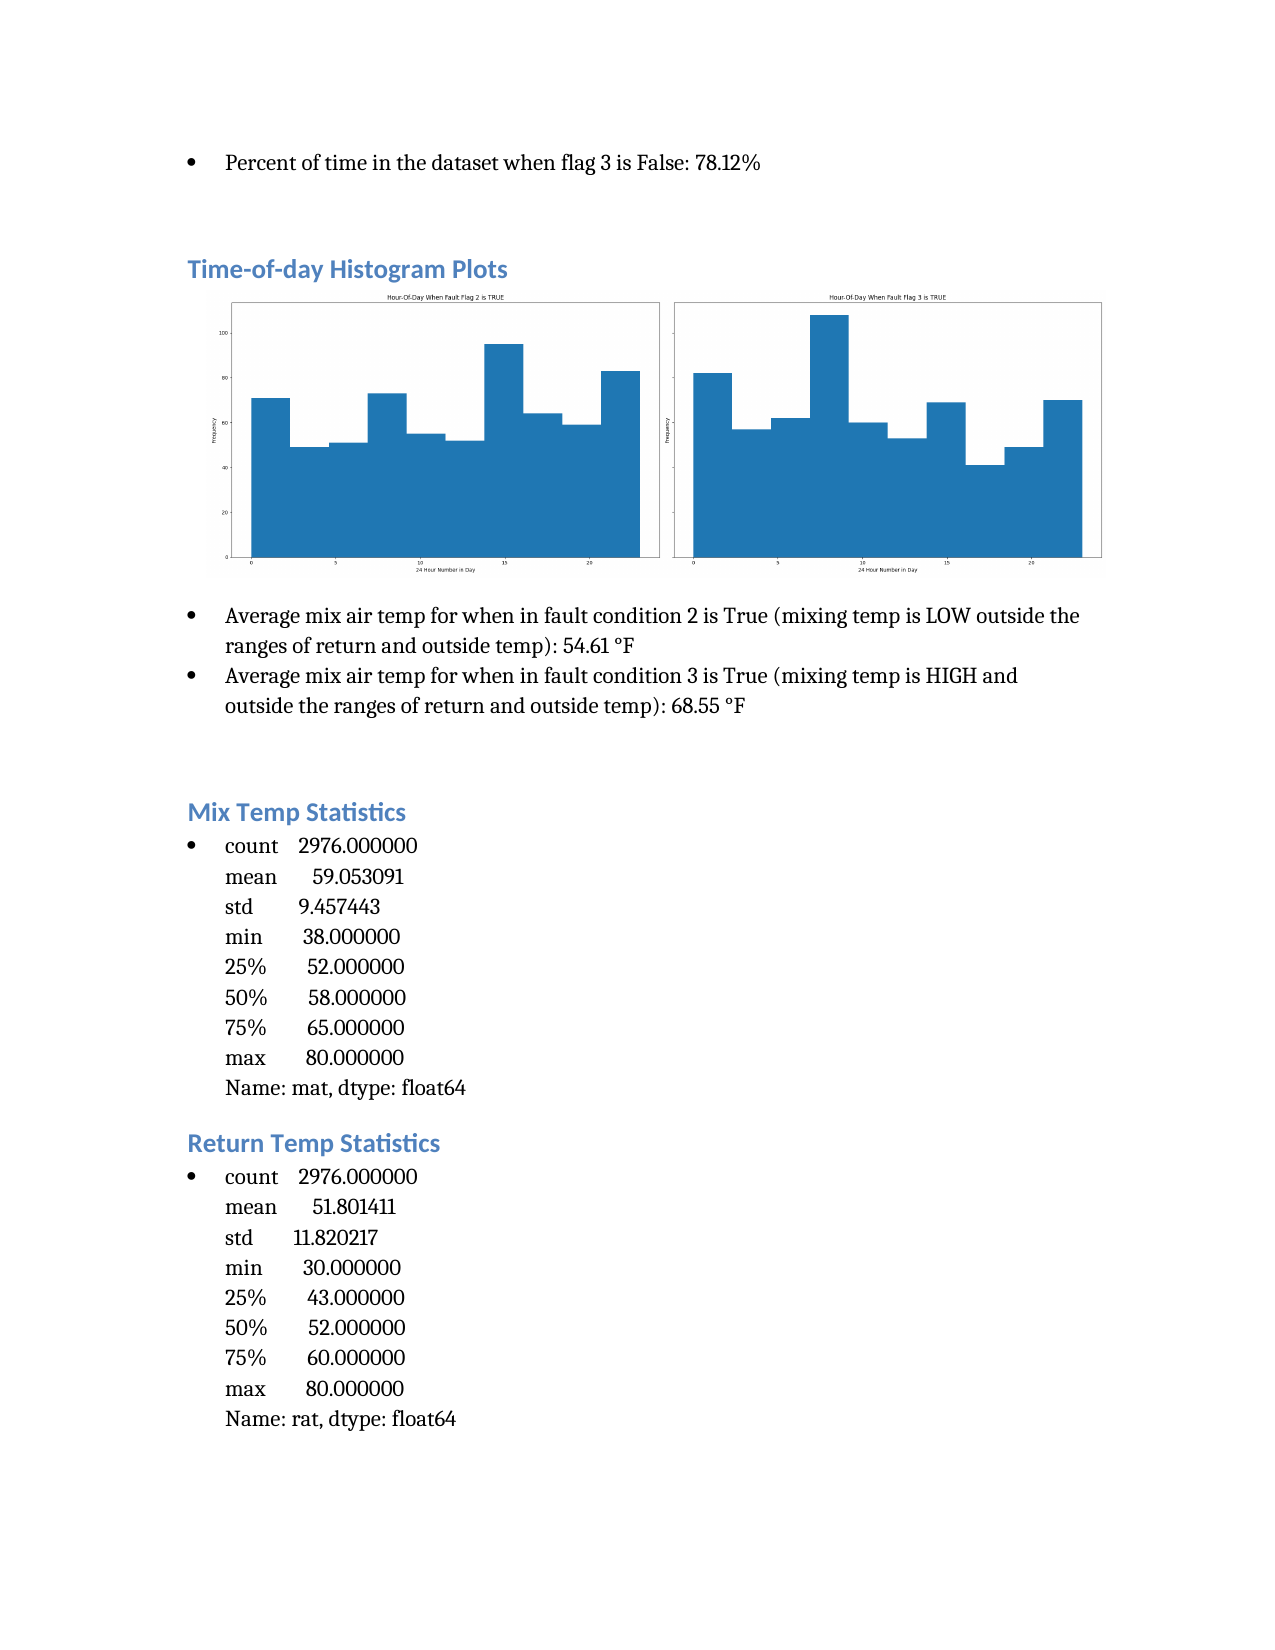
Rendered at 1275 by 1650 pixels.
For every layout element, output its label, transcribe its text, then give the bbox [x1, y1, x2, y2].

subtitle Return Temp Statistics [187, 1126, 1087, 1159]
picture [206, 290, 1107, 578]
list count 2976.000000 mean 59.053091 std 9.457443 min 38.000000 25% 52.000000 50% 58.000000 75% 65.000000 max 80.000000 Name: mat, dtype: float64 [187, 833, 1087, 1101]
subtitle Mix Temp Statistics [187, 795, 1087, 828]
list Percent of time in the dataset when flag 3 is False: 78.12% [187, 150, 1087, 176]
list Average mix air temp for when in fault condition 2 is True (mixing temp is LOW outside the ranges of return and outside temp): 54.61 °F [187, 603, 1087, 659]
list count 2976.000000 mean 51.801411 std 11.820217 min 30.000000 25% 43.000000 50% 52.000000 75% 60.000000 max 80.000000 Name: rat, dtype: float64 [187, 1164, 1087, 1432]
subtitle Time-of-day Histogram Plots [187, 252, 1087, 285]
list Average mix air temp for when in fault condition 3 is True (mixing temp is HIGH and outside the ranges of return and outside temp): 68.55 °F [187, 663, 1087, 720]
